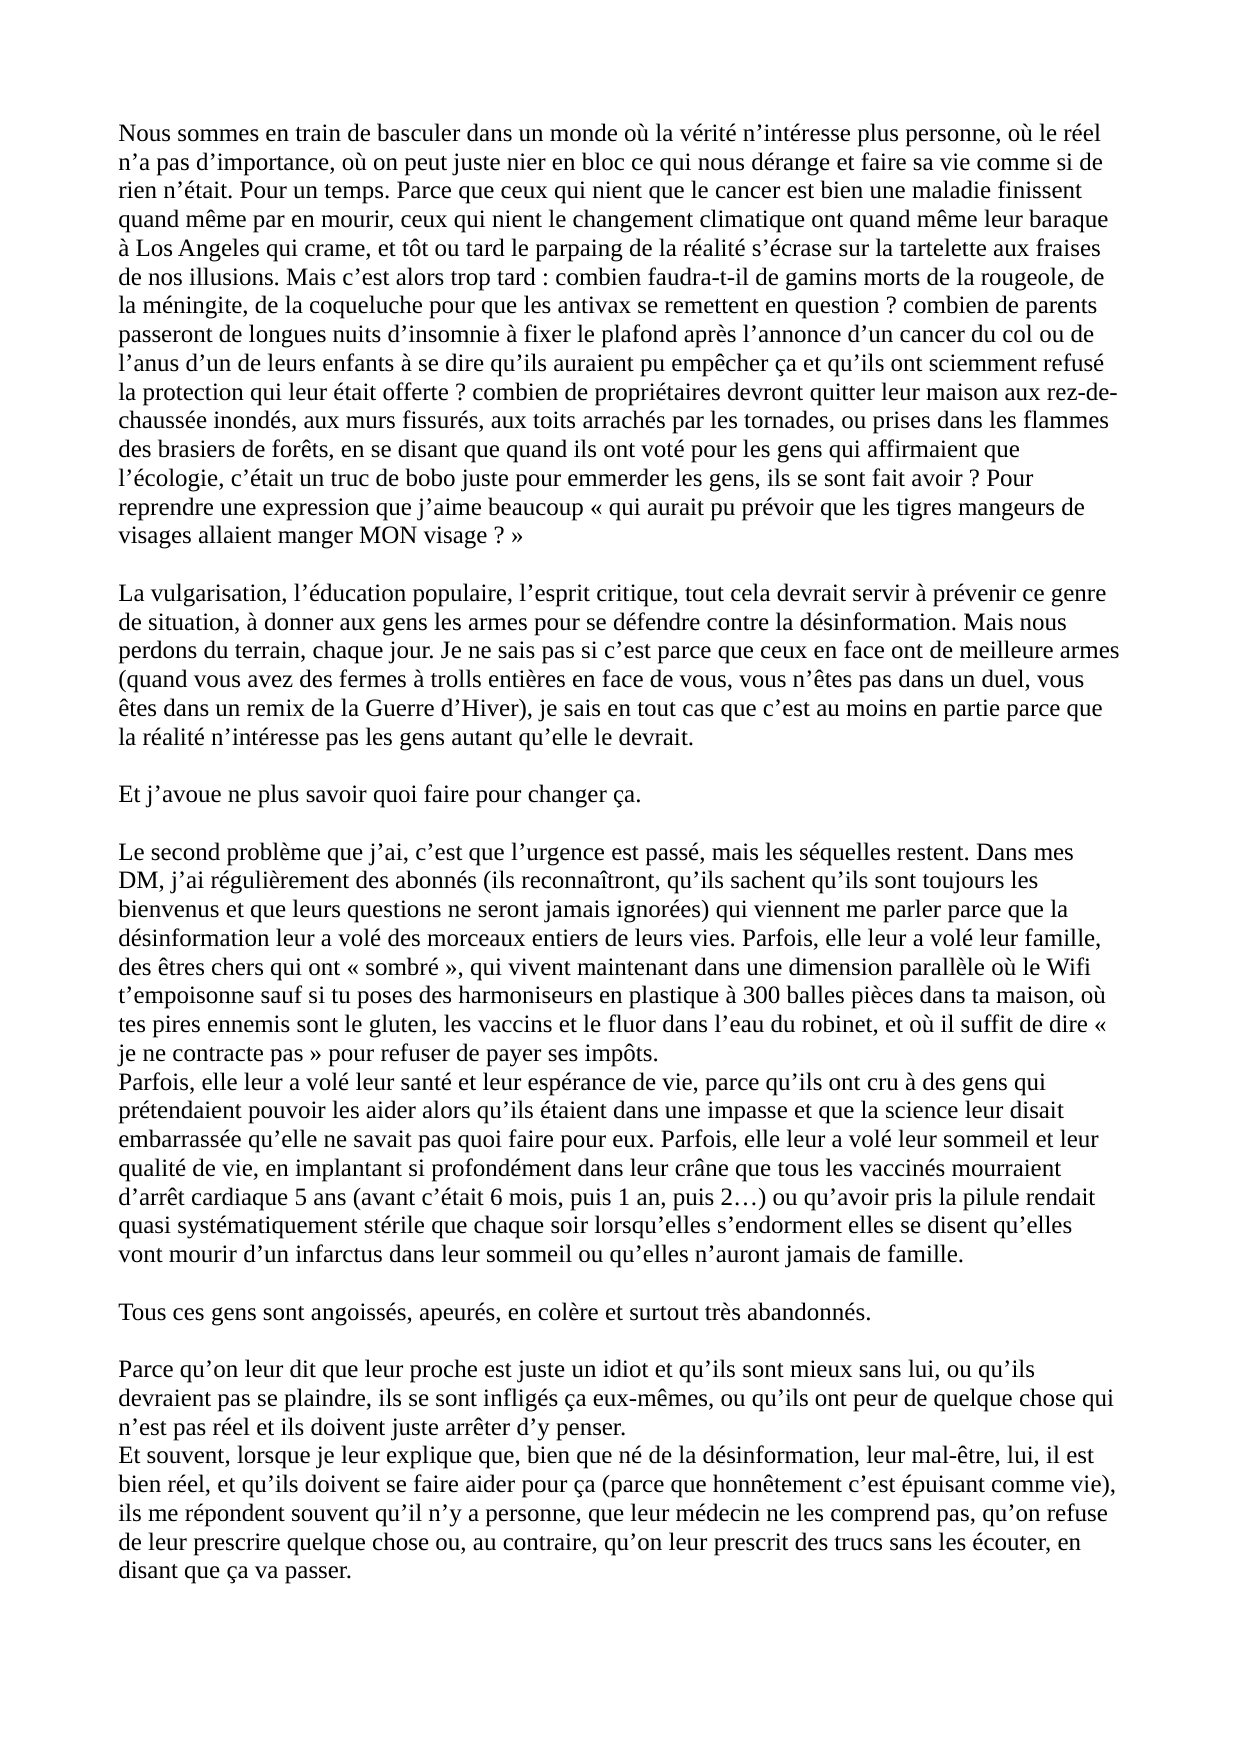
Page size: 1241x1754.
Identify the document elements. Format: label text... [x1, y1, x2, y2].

text Et souvent, lorsque je leur explique que, bien que né de la désinformation, leur mal-être, lui, il est bien réel, et qu’ils doivent se faire aider pour ça (parce que honnêtement c’est épuisant comme vie), ils me répondent souvent qu’il n’y a personne, que leur médecin ne les comprend pas, qu’on refuse de leur prescrire quelque chose ou, au contraire, qu’on leur prescrit des trucs sans les écouter, en disant que ça va passer. [118, 1441, 1122, 1584]
text Et j’avoue ne plus savoir quoi faire pour changer ça. [118, 779, 1122, 808]
text Tous ces gens sont angoissés, apeurés, en colère et surtout très abandonnés. [118, 1297, 1122, 1326]
text Parce qu’on leur dit que leur proche est juste un idiot et qu’ils sont mieux sans lui, ou qu’ils devraient pas se plaindre, ils se sont infligés ça eux-mêmes, ou qu’ils ont peur de quelque chose qui n’est pas réel et ils doivent juste arrêter d’y penser. [118, 1354, 1122, 1441]
text Parfois, elle leur a volé leur santé et leur espérance de vie, parce qu’ils ont cru à des gens qui prétendaient pouvoir les aider alors qu’ils étaient dans une impasse et que la science leur disait embarrassée qu’elle ne savait pas quoi faire pour eux. Parfois, elle leur a volé leur sommeil et leur qualité de vie, en implantant si profondément dans leur crâne que tous les vaccinés mourraient d’arrêt cardiaque 5 ans (avant c’était 6 mois, puis 1 an, puis 2…) ou qu’avoir pris la pilule rendait quasi systématiquement stérile que chaque soir lorsqu’elles s’endorment elles se disent qu’elles vont mourir d’un infarctus dans leur sommeil ou qu’elles n’auront jamais de famille. [118, 1067, 1122, 1268]
text Nous sommes en train de basculer dans un monde où la vérité n’intéresse plus personne, où le réel n’a pas d’importance, où on peut juste nier en bloc ce qui nous dérange et faire sa vie comme si de rien n’était. Pour un temps. Parce que ceux qui nient que le cancer est bien une maladie finissent quand même par en mourir, ceux qui nient le changement climatique ont quand même leur baraque à Los Angeles qui crame, et tôt ou tard le parpaing de la réalité s’écrase sur la tartelette aux fraises de nos illusions. Mais c’est alors trop tard : combien faudra-t-il de gamins morts de la rougeole, de la méningite, de la coqueluche pour que les antivax se remettent en question ? combien de parents passeront de longues nuits d’insomnie à fixer le plafond après l’annonce d’un cancer du col ou de l’anus d’un de leurs enfants à se dire qu’ils auraient pu empêcher ça et qu’ils ont sciemment refusé la protection qui leur était offerte ? combien de propriétaires devront quitter leur maison aux rez-de-chaussée inondés, aux murs fissurés, aux toits arrachés par les tornades, ou prises dans les flammes des brasiers de forêts, en se disant que quand ils ont voté pour les gens qui affirmaient que l’écologie, c’était un truc de bobo juste pour emmerder les gens, ils se sont fait avoir ? Pour reprendre une expression que j’aime beaucoup « qui aurait pu prévoir que les tigres mangeurs de visages allaient manger MON visage ? » [118, 118, 1122, 549]
text Le second problème que j’ai, c’est que l’urgence est passé, mais les séquelles restent. Dans mes DM, j’ai régulièrement des abonnés (ils reconnaîtront, qu’ils sachent qu’ils sont toujours les bienvenus et que leurs questions ne seront jamais ignorées) qui viennent me parler parce que la désinformation leur a volé des morceaux entiers de leurs vies. Parfois, elle leur a volé leur famille, des êtres chers qui ont « sombré », qui vivent maintenant dans une dimension parallèle où le Wifi t’empoisonne sauf si tu poses des harmoniseurs en plastique à 300 balles pièces dans ta maison, où tes pires ennemis sont le gluten, les vaccins et le fluor dans l’eau du robinet, et où il suffit de dire « je ne contracte pas » pour refuser de payer ses impôts. [118, 837, 1122, 1067]
text La vulgarisation, l’éducation populaire, l’esprit critique, tout cela devrait servir à prévenir ce genre de situation, à donner aux gens les armes pour se défendre contre la désinformation. Mais nous perdons du terrain, chaque jour. Je ne sais pas si c’est parce que ceux en face ont de meilleure armes (quand vous avez des fermes à trolls entières en face de vous, vous n’êtes pas dans un duel, vous êtes dans un remix de la Guerre d’Hiver), je sais en tout cas que c’est au moins en partie parce que la réalité n’intéresse pas les gens autant qu’elle le devrait. [118, 578, 1122, 751]
